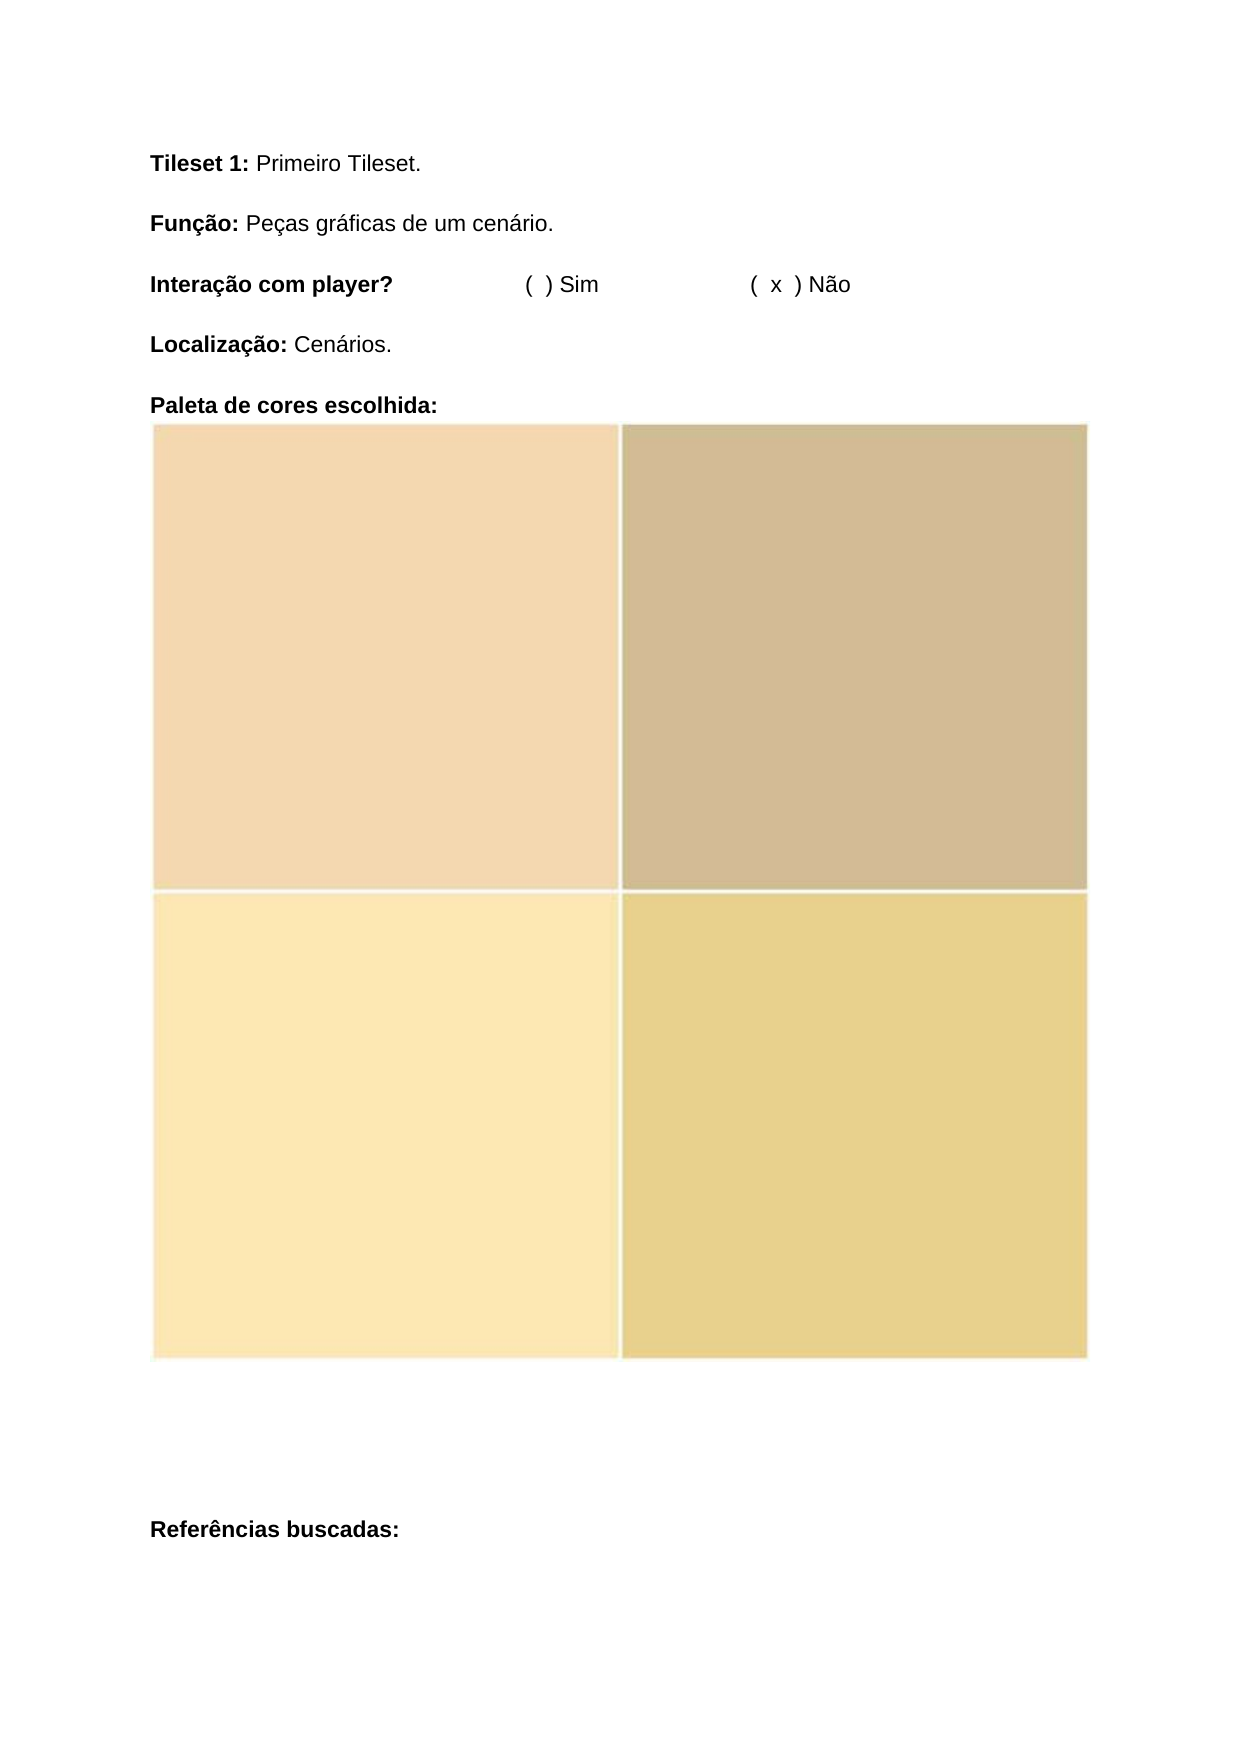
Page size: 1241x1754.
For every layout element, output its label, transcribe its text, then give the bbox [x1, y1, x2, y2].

text Referências buscadas: [150, 1516, 1090, 1543]
text Localização: Cenários. [150, 331, 1090, 358]
picture [150, 421, 1091, 1362]
text Tileset 1: Primeiro Tileset. [150, 150, 1090, 176]
text Função: Peças gráficas de um cenário. [150, 210, 1090, 237]
text Interação com player? ( ) Sim ( x ) Não [150, 271, 1090, 297]
text Paleta de cores escolhida: [150, 392, 1090, 418]
